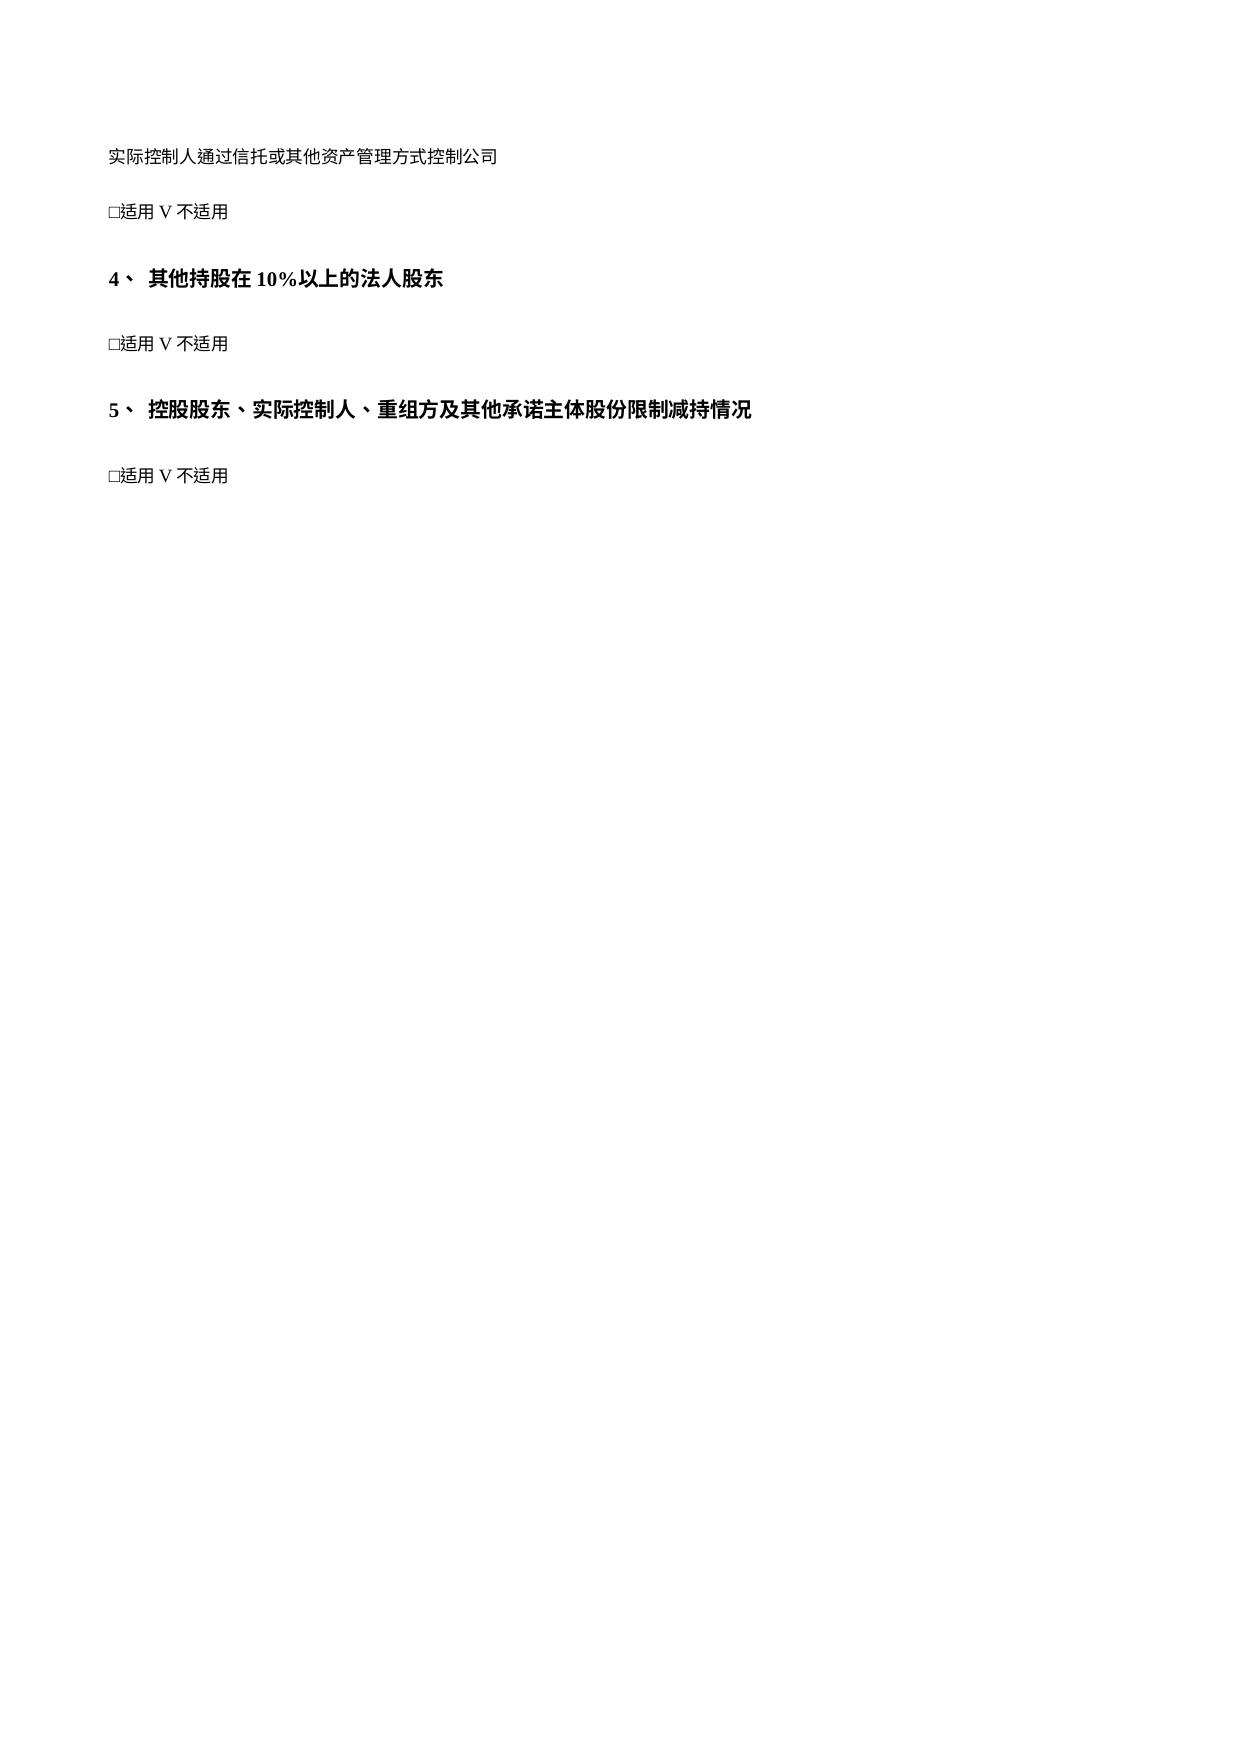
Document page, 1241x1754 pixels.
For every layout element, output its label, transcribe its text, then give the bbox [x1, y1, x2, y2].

text 实际控制人通过信托或其他资产管理方式控制公司 [108, 144, 1127, 169]
text □适用V不适用 [108, 463, 1127, 488]
subtitle 5、 控股股东、实际控制人、重组方及其他承诺主体股份限制减持情况 [108, 396, 1127, 424]
subtitle 4、 其他持股在10%以上的法人股东 [108, 264, 1127, 292]
text □适用V不适用 [108, 332, 1127, 356]
text □适用V不适用 [108, 200, 1127, 224]
